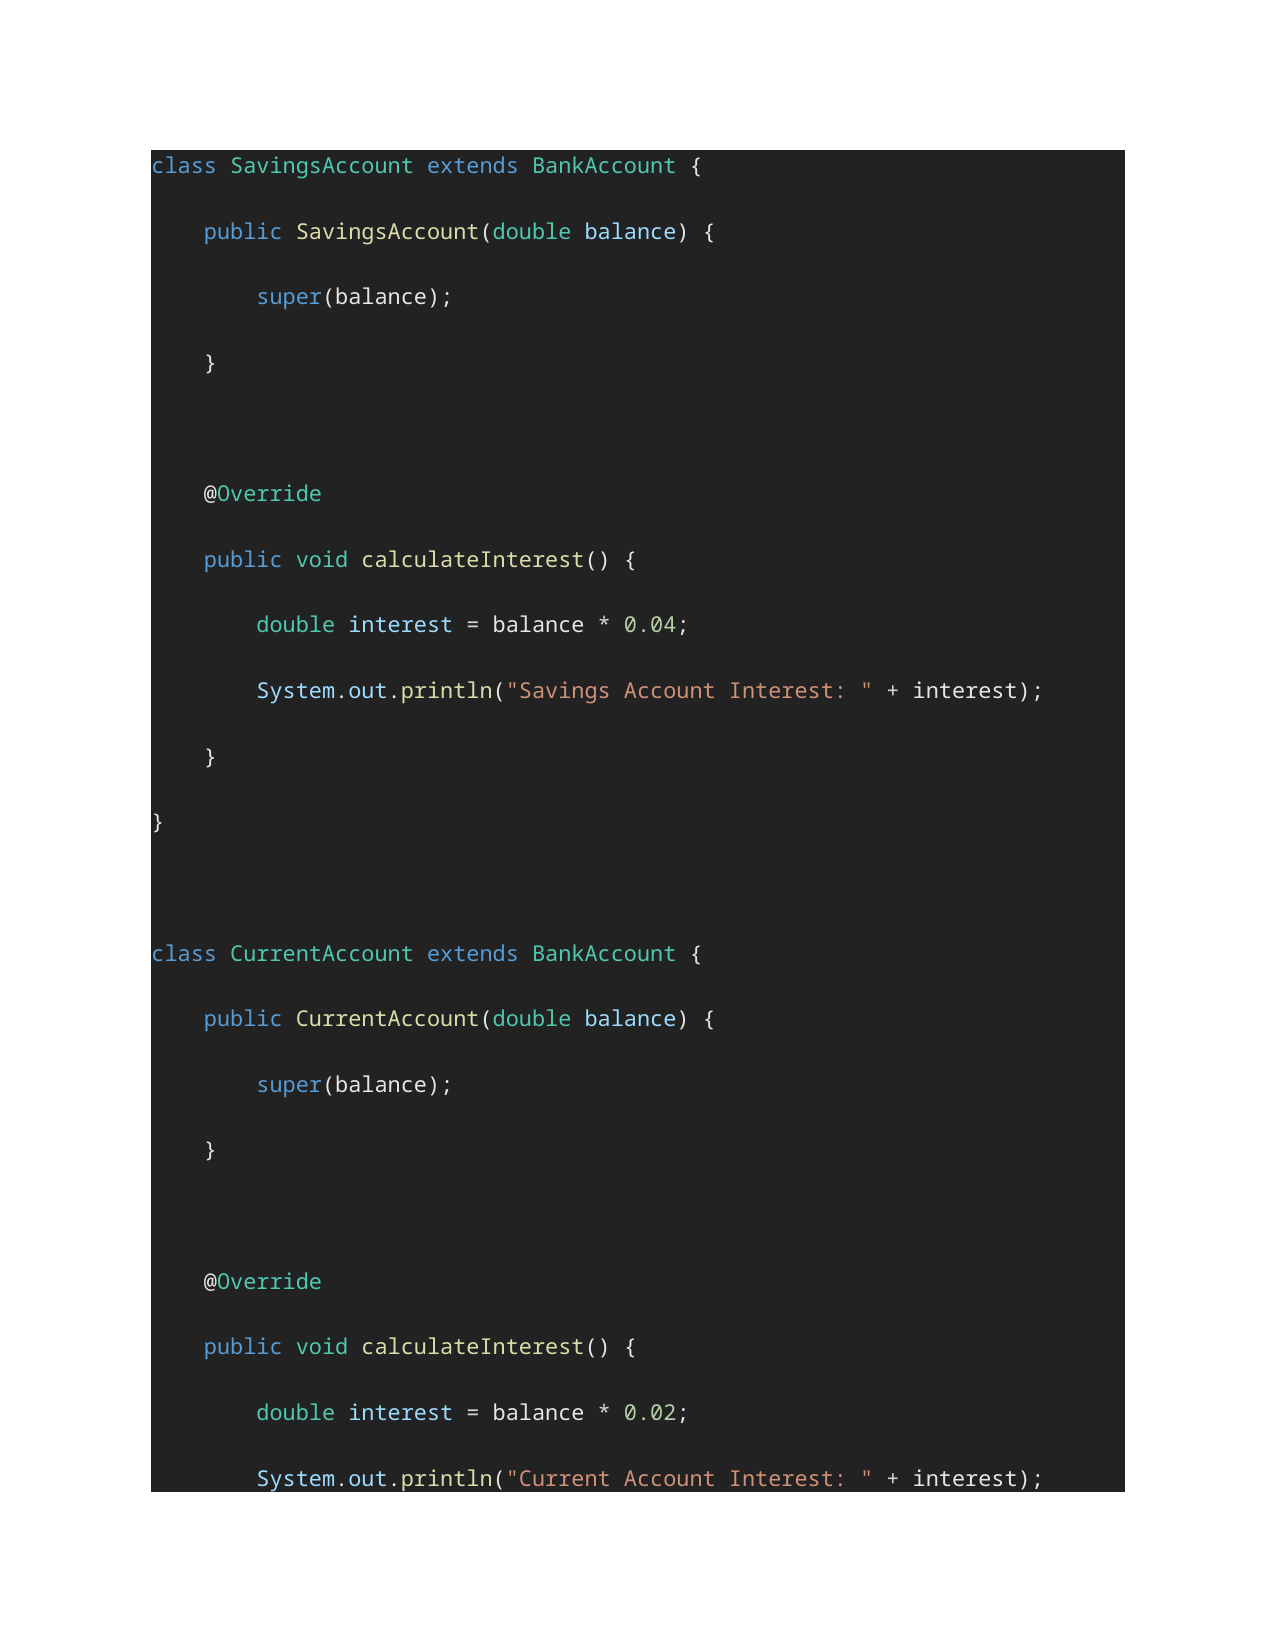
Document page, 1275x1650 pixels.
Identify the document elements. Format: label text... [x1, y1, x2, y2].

text super(balance); [151, 1069, 1125, 1098]
text public void calculateInterest() { [151, 544, 1125, 573]
text class SavingsAccount extends BankAccount { [151, 150, 1125, 180]
text } [151, 806, 1125, 836]
text public void calculateInterest() { [151, 1331, 1125, 1361]
text } [151, 741, 1125, 770]
text System.out.println("Current Account Interest: " + interest); [151, 1462, 1125, 1492]
text System.out.println("Savings Account Interest: " + interest); [151, 675, 1125, 705]
text } [151, 1134, 1125, 1164]
text @Override [151, 478, 1125, 508]
text class CurrentAccount extends BankAccount { [151, 937, 1125, 967]
text public SavingsAccount(double balance) { [151, 216, 1125, 245]
text double interest = balance * 0.02; [151, 1397, 1125, 1427]
text super(balance); [151, 281, 1125, 311]
text public CurrentAccount(double balance) { [151, 1003, 1125, 1033]
text @Override [151, 1266, 1125, 1295]
text } [151, 347, 1125, 377]
text double interest = balance * 0.04; [151, 609, 1125, 639]
